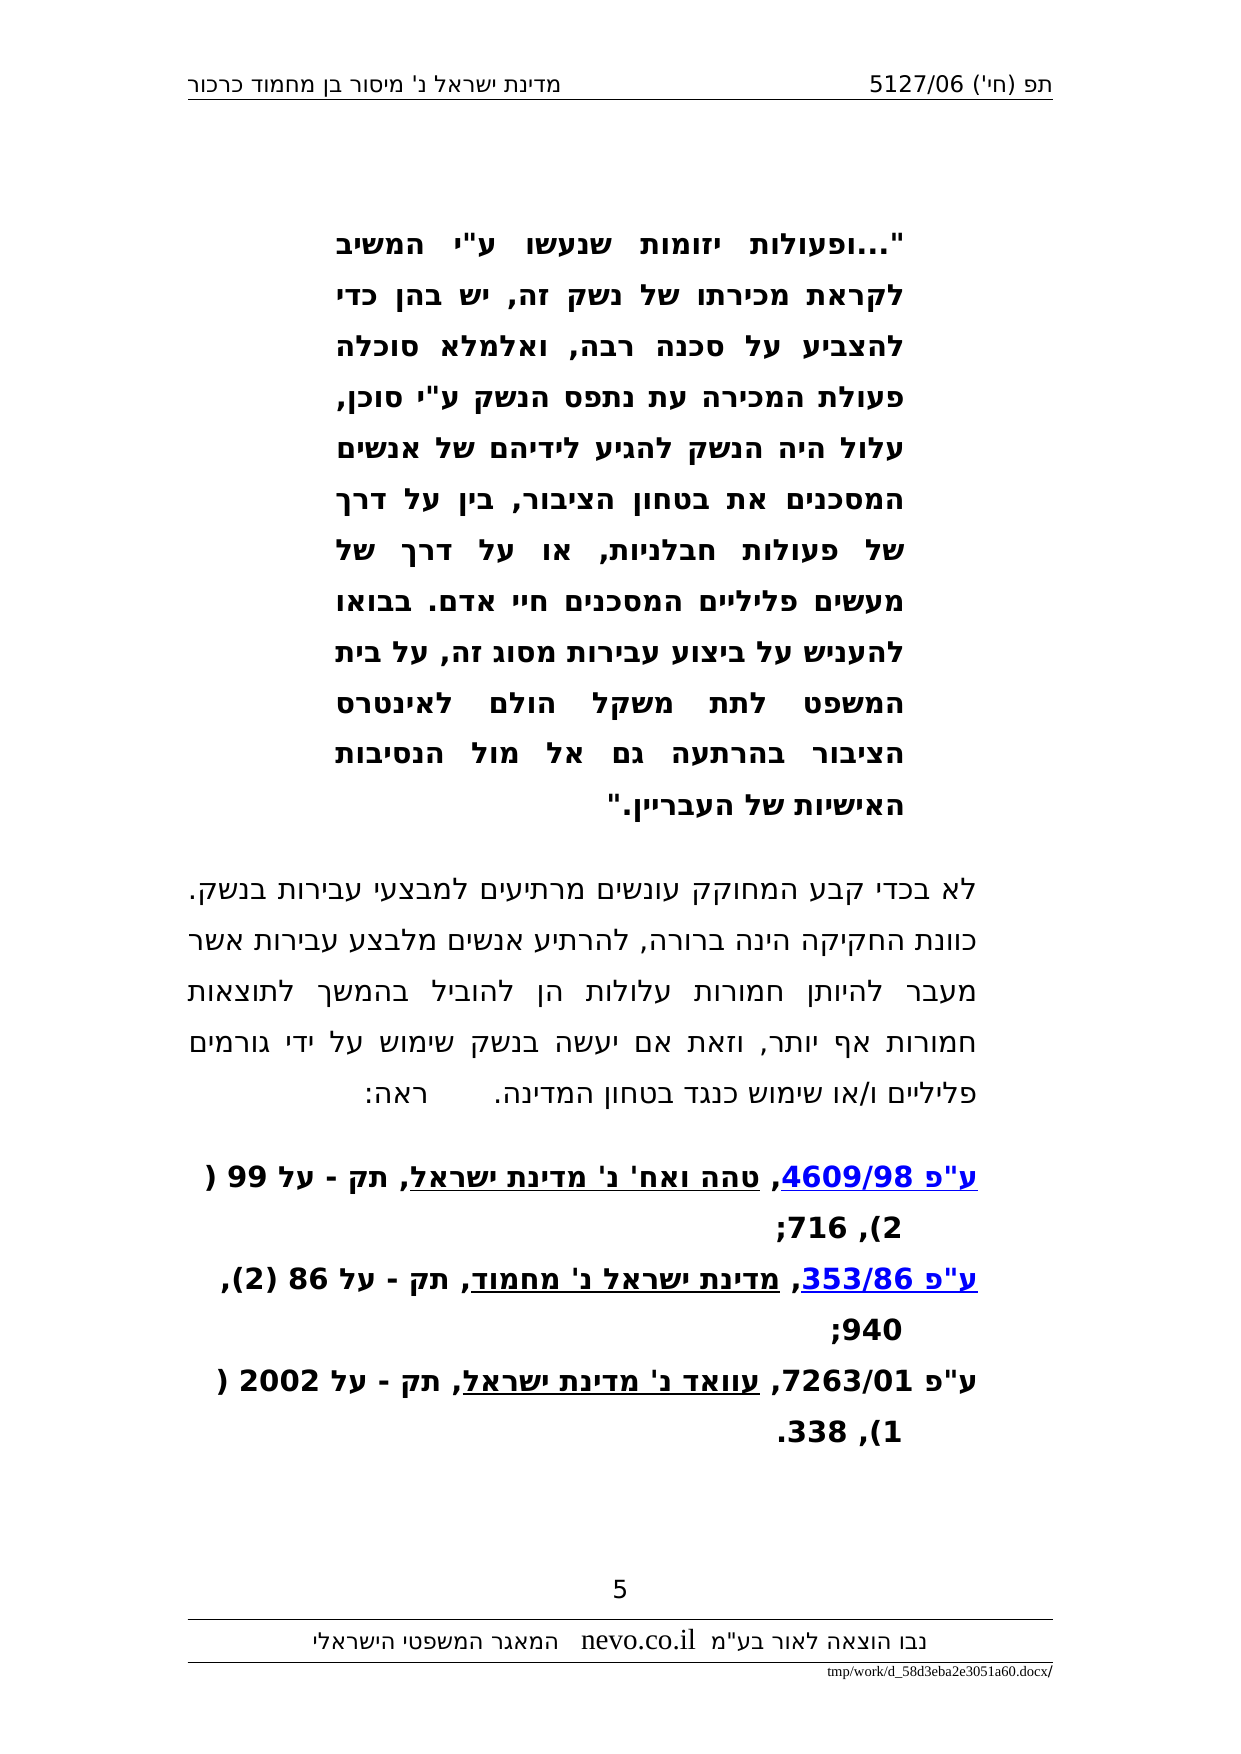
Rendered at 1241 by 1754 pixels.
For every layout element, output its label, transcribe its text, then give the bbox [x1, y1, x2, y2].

text "...ופעולות יזומות שנעשו ע"י המשיב לקראת מכירתו של נשק זה, יש בהן כדי להצביע על סכנה רבה, ואלמלא סוכלה פעולת המכירה עת נתפס הנשק ע"י סוכן, עלול היה הנשק להגיע לידיהם של אנשים המסכנים את בטחון הציבור, בין על דרך של פעולות חבלניות, או על דרך של מעשים פליליים המסכנים חיי אדם. בבואו להעניש על ביצוע עבירות מסוג זה, על בית המשפט לתת משקל הולם לאינטרס הציבור בהרתעה גם אל מול הנסיבות האישיות של העבריין." [335, 227, 905, 822]
text ע"פ 353/86, מדינת ישראל נ' מחמוד, תק - על 86 (2), 940; [187, 1262, 978, 1347]
text לא בכדי קבע המחוקק עונשים מרתיעים למבצעי עבירות בנשק. כוונת החקיקה הינה ברורה, להרתיע אנשים מלבצע עבירות אשר מעבר להיותן חמורות עלולות הן להוביל בהמשך לתוצאות חמורות אף יותר, וזאת אם יעשה בנשק שימוש על ידי גורמים פליליים ו/או שימוש כנגד בטחון המדינה. ראה: [187, 872, 1053, 1110]
text ע"פ 4609/98, טהה ואח' נ' מדינת ישראל, תק - על 99 (2), 716; [187, 1161, 978, 1245]
text ע"פ 7263/01, עוואד נ' מדינת ישראל, תק - על 2002 (1), 338. [187, 1364, 978, 1449]
